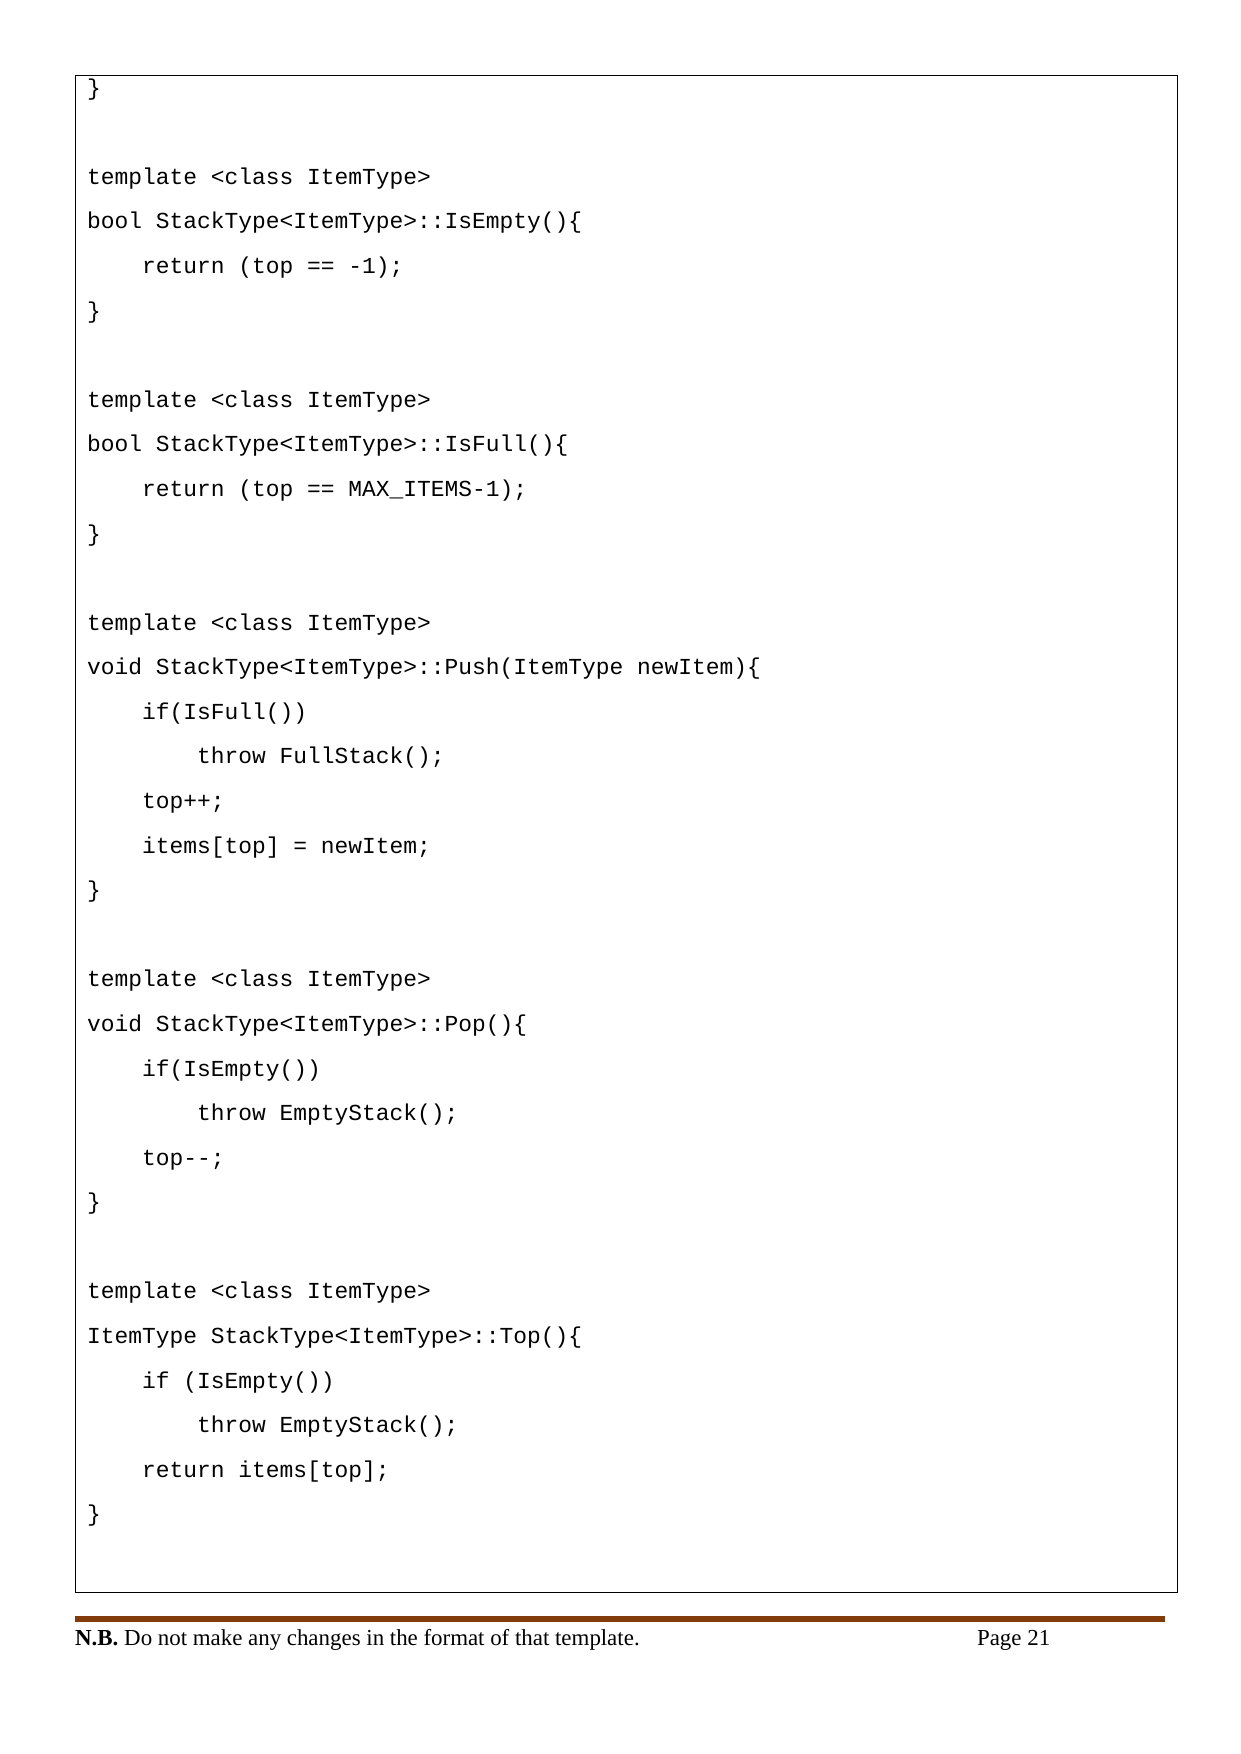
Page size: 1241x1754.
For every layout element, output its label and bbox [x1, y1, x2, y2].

table_cell [76, 76, 1177, 1592]
